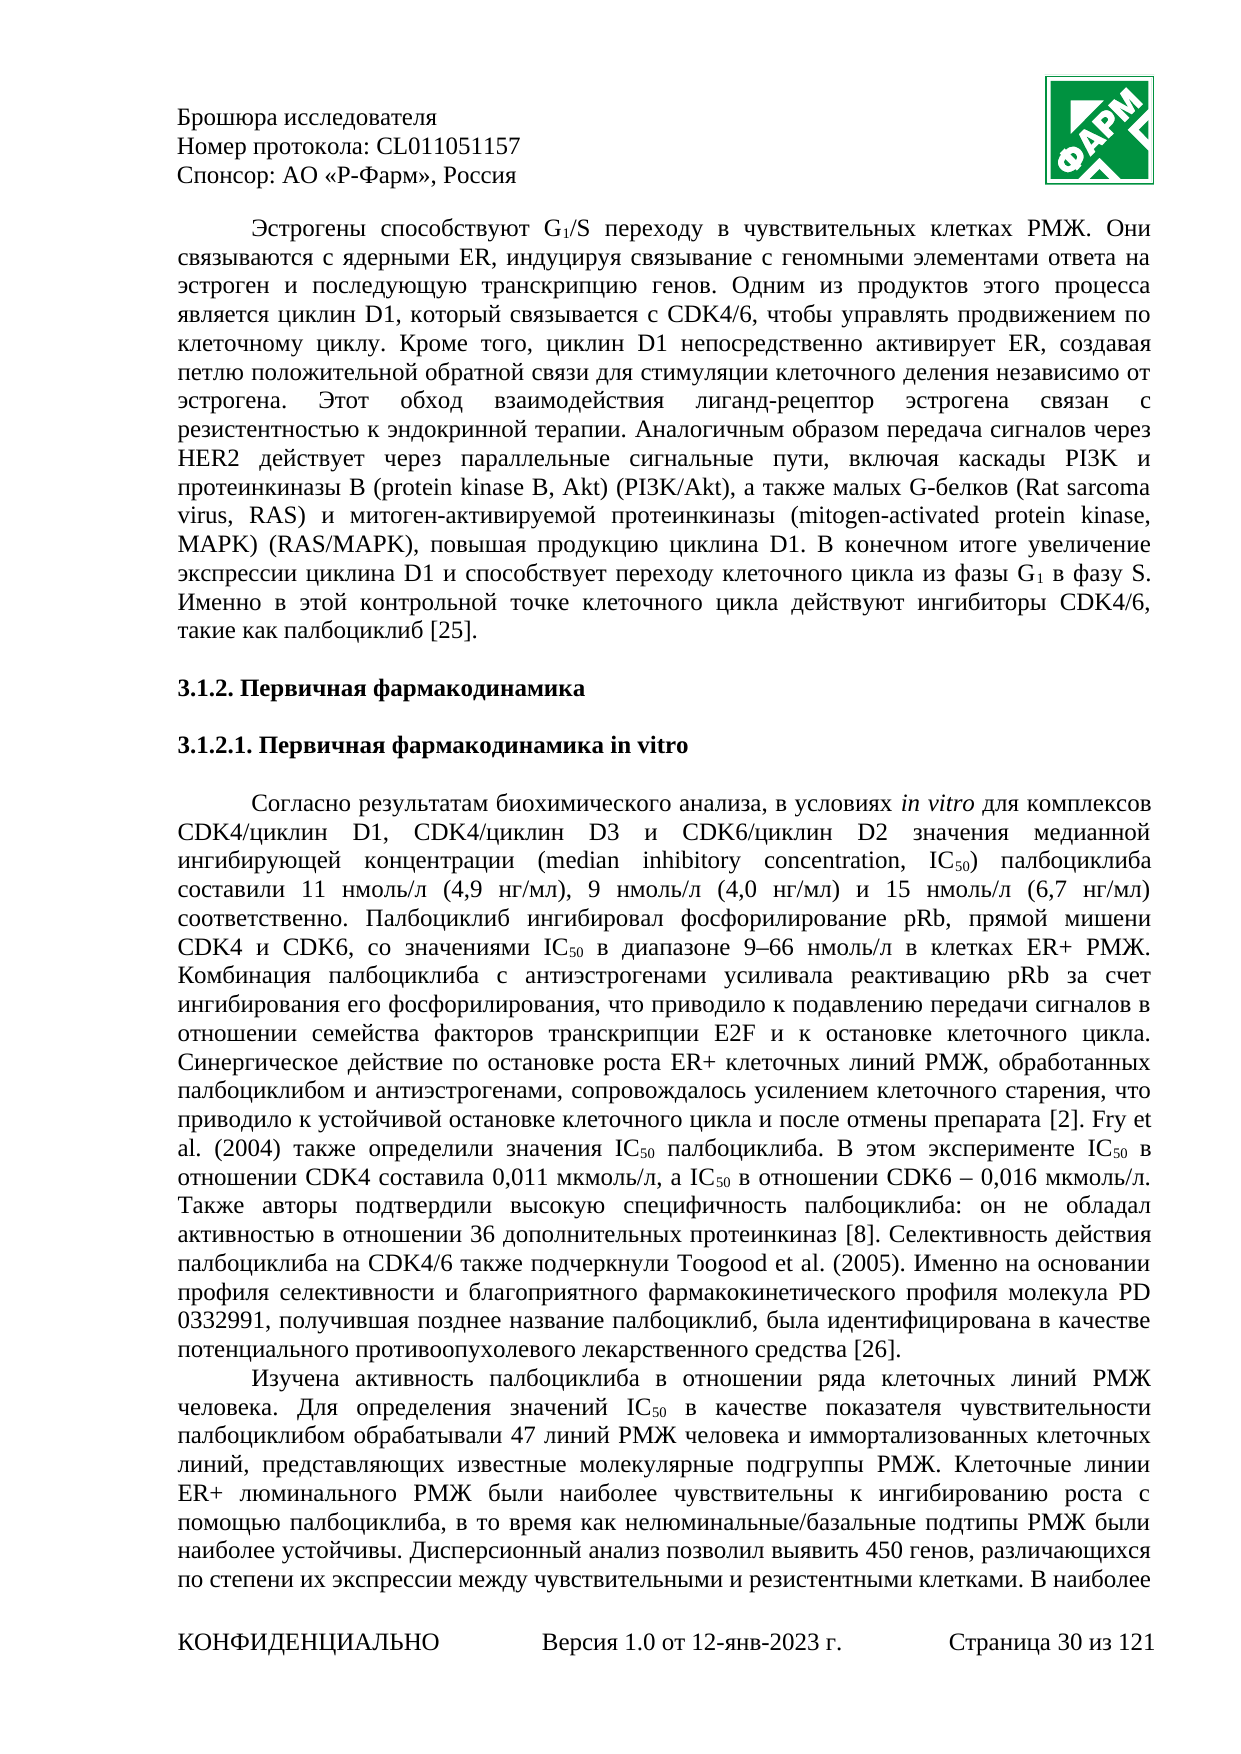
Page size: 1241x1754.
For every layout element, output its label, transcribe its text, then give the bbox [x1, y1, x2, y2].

subtitle 3.1.2.1. Первичная фармакодинамика in vitro [177, 730, 1152, 759]
subtitle 3.1.2. Первичная фармакодинамика [177, 673, 1152, 702]
text Согласно результатам биохимического анализа, в условиях in vitro для комплексов CDK4/циклин D1, CDK4/циклин D3 и CDK6/циклин D2 значения медианной ингибирующей концентрации (median inhibitory concentration, IC50) палбоциклиба составили 11 нмоль/л (4,9 нг/мл), 9 нмоль/л (4,0 нг/мл) и 15 нмоль/л (6,7 нг/мл) соответственно. Палбоциклиб ингибировал фосфорилирование pRb, прямой мишени CDK4 и CDK6, со значениями IC50 в диапазоне 9–66 нмоль/л в клетках ER+ РМЖ. Комбинация палбоциклиба с антиэстрогенами усиливала реактивацию pRb за счет ингибирования его фосфорилирования, что приводило к подавлению передачи сигналов в отношении семейства факторов транскрипции E2F и к остановке клеточного цикла. Синергическое действие по остановке роста ER+ клеточных линий РМЖ, обработанных палбоциклибом и антиэстрогенами, сопровождалось усилением клеточного старения, что приводило к устойчивой остановке клеточного цикла и после отмены препарата [2]. Fry et al. (2004) также определили значения IC50 палбоциклиба. В этом эксперименте IC50 в отношении CDK4 составила 0,011 мкмоль/л, а IC50 в отношении CDK6 – 0,016 мкмоль/л. Также авторы подтвердили высокую специфичность палбоциклиба: он не обладал активностью в отношении 36 дополнительных протеинкиназ [8]. Селективность действия палбоциклиба на CDK4/6 также подчеркнули Toogood et al. (2005). Именно на основании профиля селективности и благоприятного фармакокинетического профиля молекула PD 0332991, получившая позднее название палбоциклиб, была идентифицирована в качестве потенциального противоопухолевого лекарственного средства [26]. [177, 788, 1152, 1363]
text Эстрогены способствуют G1/S переходу в чувствительных клетках РМЖ. Они связываются с ядерными ER, индуцируя связывание с геномными элементами ответа на эстроген и последующую транскрипцию генов. Одним из продуктов этого процесса является циклин D1, который связывается с CDK4/6, чтобы управлять продвижением по клеточному циклу. Кроме того, циклин D1 непосредственно активирует ER, создавая петлю положительной обратной связи для стимуляции клеточного деления независимо от эстрогена. Этот обход взаимодействия лиганд-рецептор эстрогена связан с резистентностью к эндокринной терапии. Аналогичным образом передача сигналов через HER2 действует через параллельные сигнальные пути, включая каскады PI3K и протеинкиназы В (protein kinase B, Akt) (PI3K/Akt), а также малых G-белков (Rat sarcoma virus, RAS) и митоген-активируемой протеинкиназы (mitogen-activated protein kinase, MAPK) (RAS/MAPK), повышая продукцию циклина D1. В конечном итоге увеличение экспрессии циклина D1 и способствует переходу клеточного цикла из фазы G1 в фазу S. Именно в этой контрольной точке клеточного цикла действуют ингибиторы CDK4/6, такие как палбоциклиб [25]. [177, 213, 1152, 644]
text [177, 1363, 1152, 1593]
